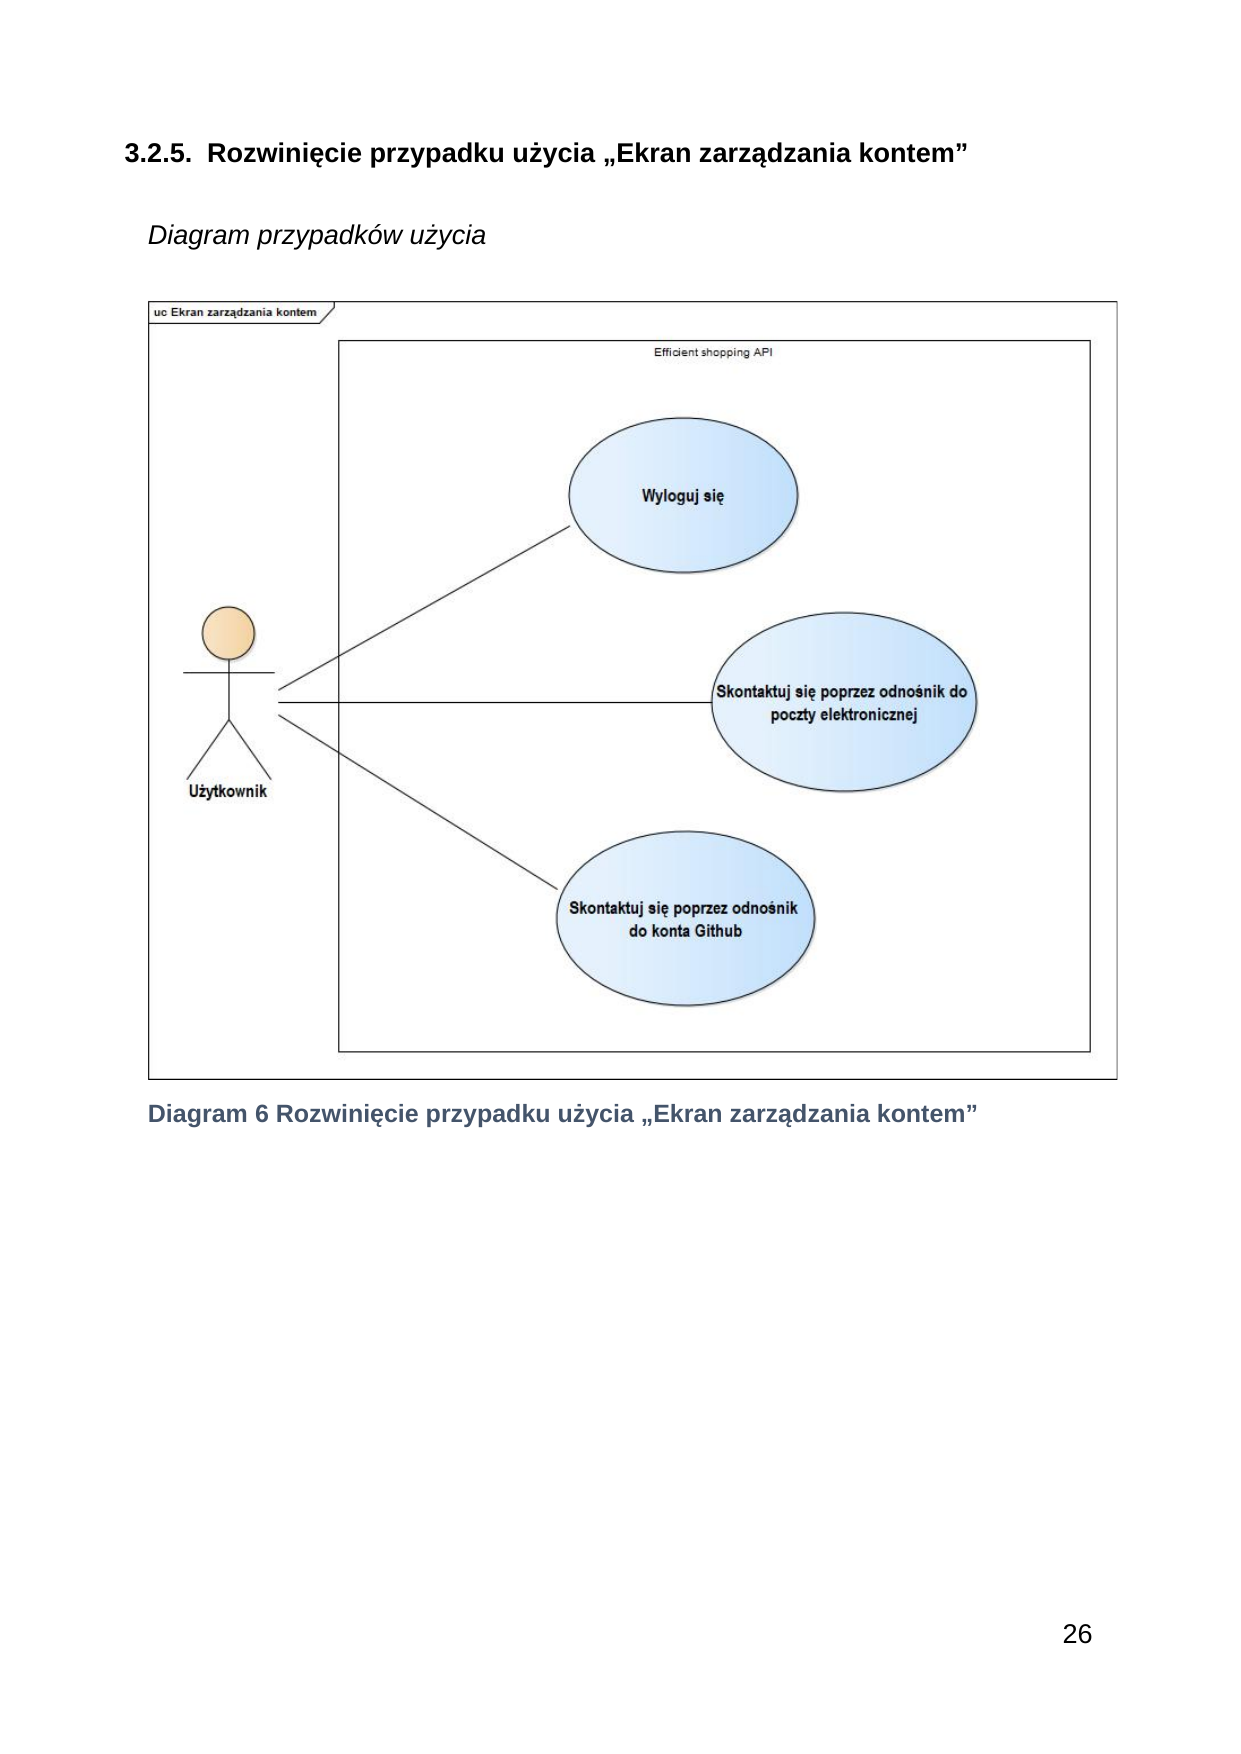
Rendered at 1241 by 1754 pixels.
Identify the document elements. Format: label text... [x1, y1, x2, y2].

subtitle Rozwinięcie przypadku użycia „Ekran zarządzania kontem” [124, 137, 1092, 169]
text Diagram 6 Rozwinięcie przypadku użycia „Ekran zarządzania kontem” [148, 1099, 1092, 1128]
text Diagram przypadków użycia [148, 219, 1092, 250]
picture [147, 300, 1118, 1080]
